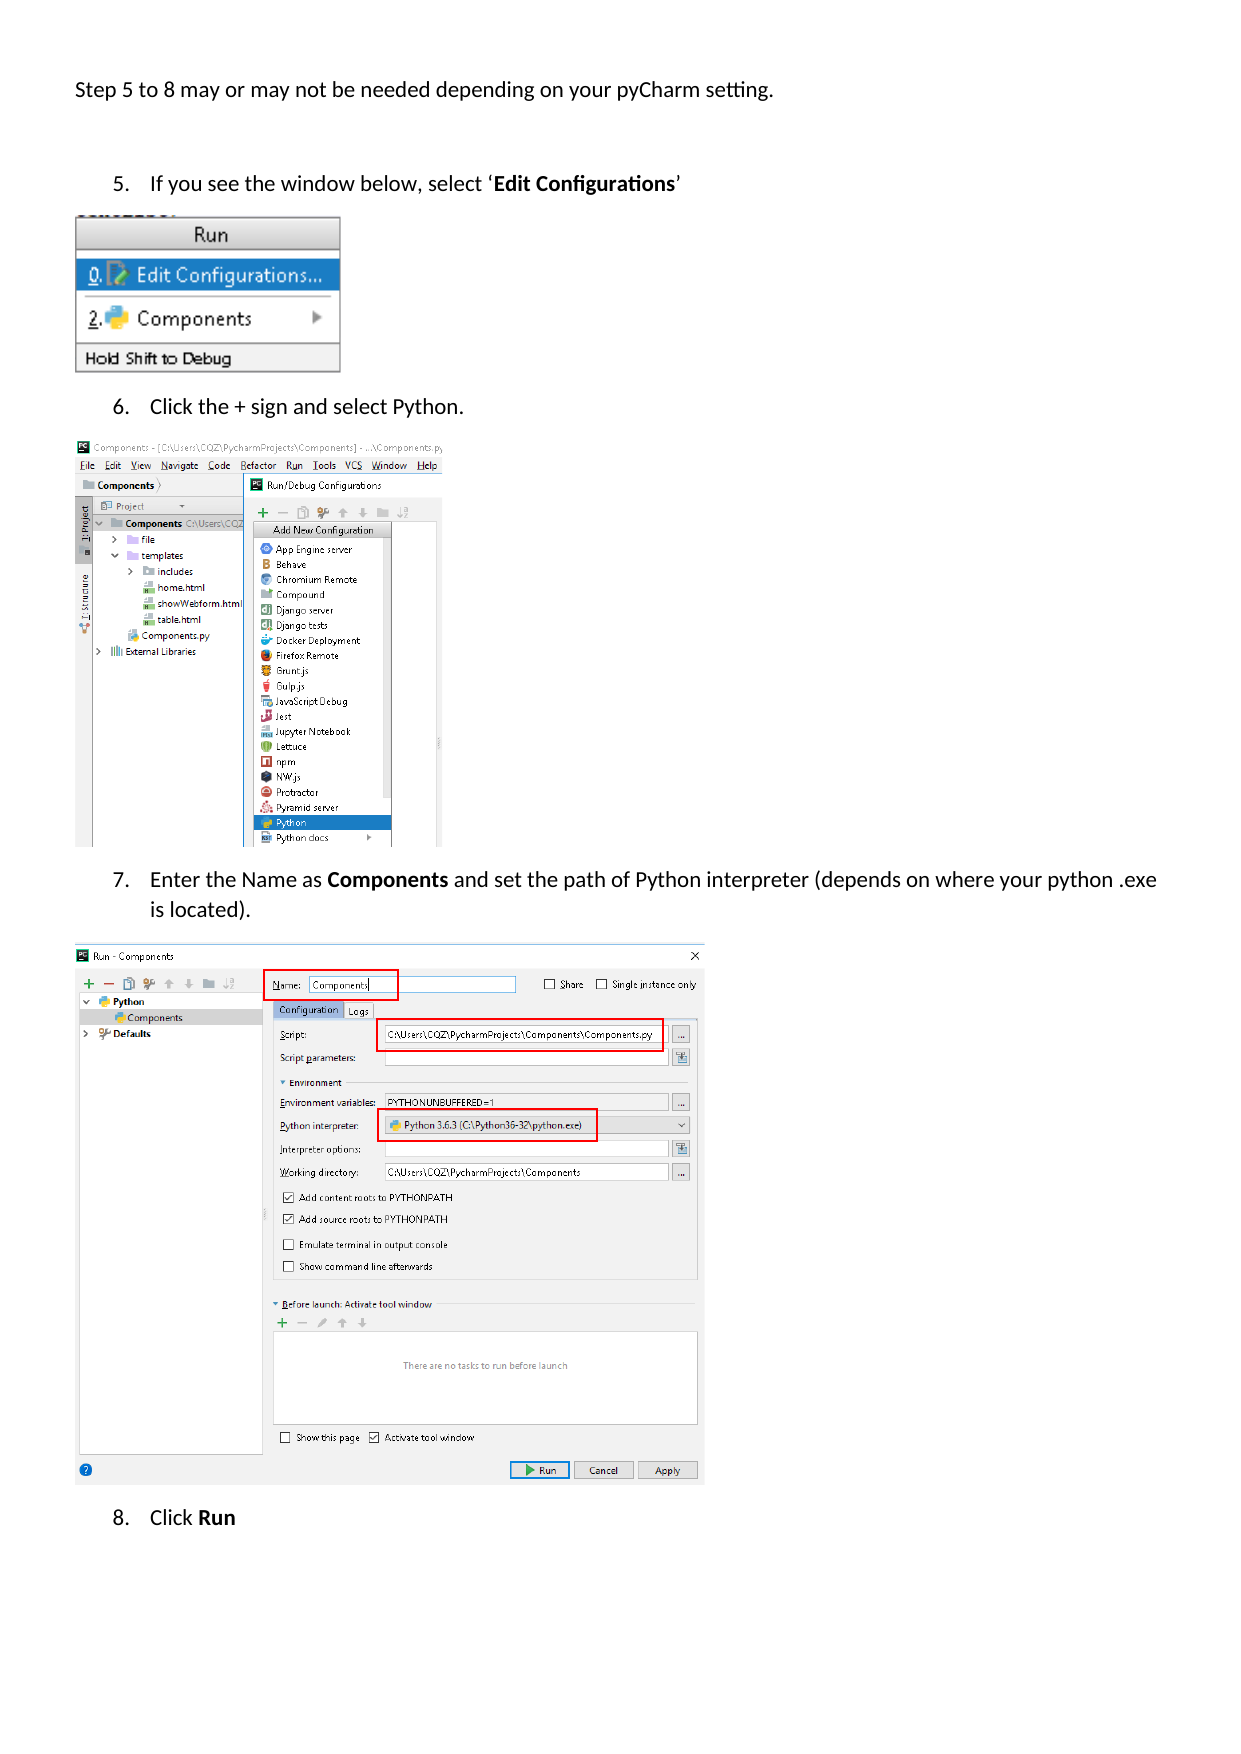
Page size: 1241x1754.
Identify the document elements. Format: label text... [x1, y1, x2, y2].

text Step 5 to 8 may or may not be needed depending on your pyCharm setting. [75, 75, 1165, 103]
picture [75, 942, 705, 1485]
list Click the + sign and select Python. [112, 392, 1165, 420]
picture [75, 215, 341, 373]
list Enter the Name as Components and set the path of Python interpreter (depends on where your python .exe is located). [112, 865, 1165, 924]
list Click Run [112, 1503, 1165, 1532]
picture [75, 438, 443, 847]
list If you see the window below, select ‘Edit Configurations’ [112, 169, 1165, 197]
